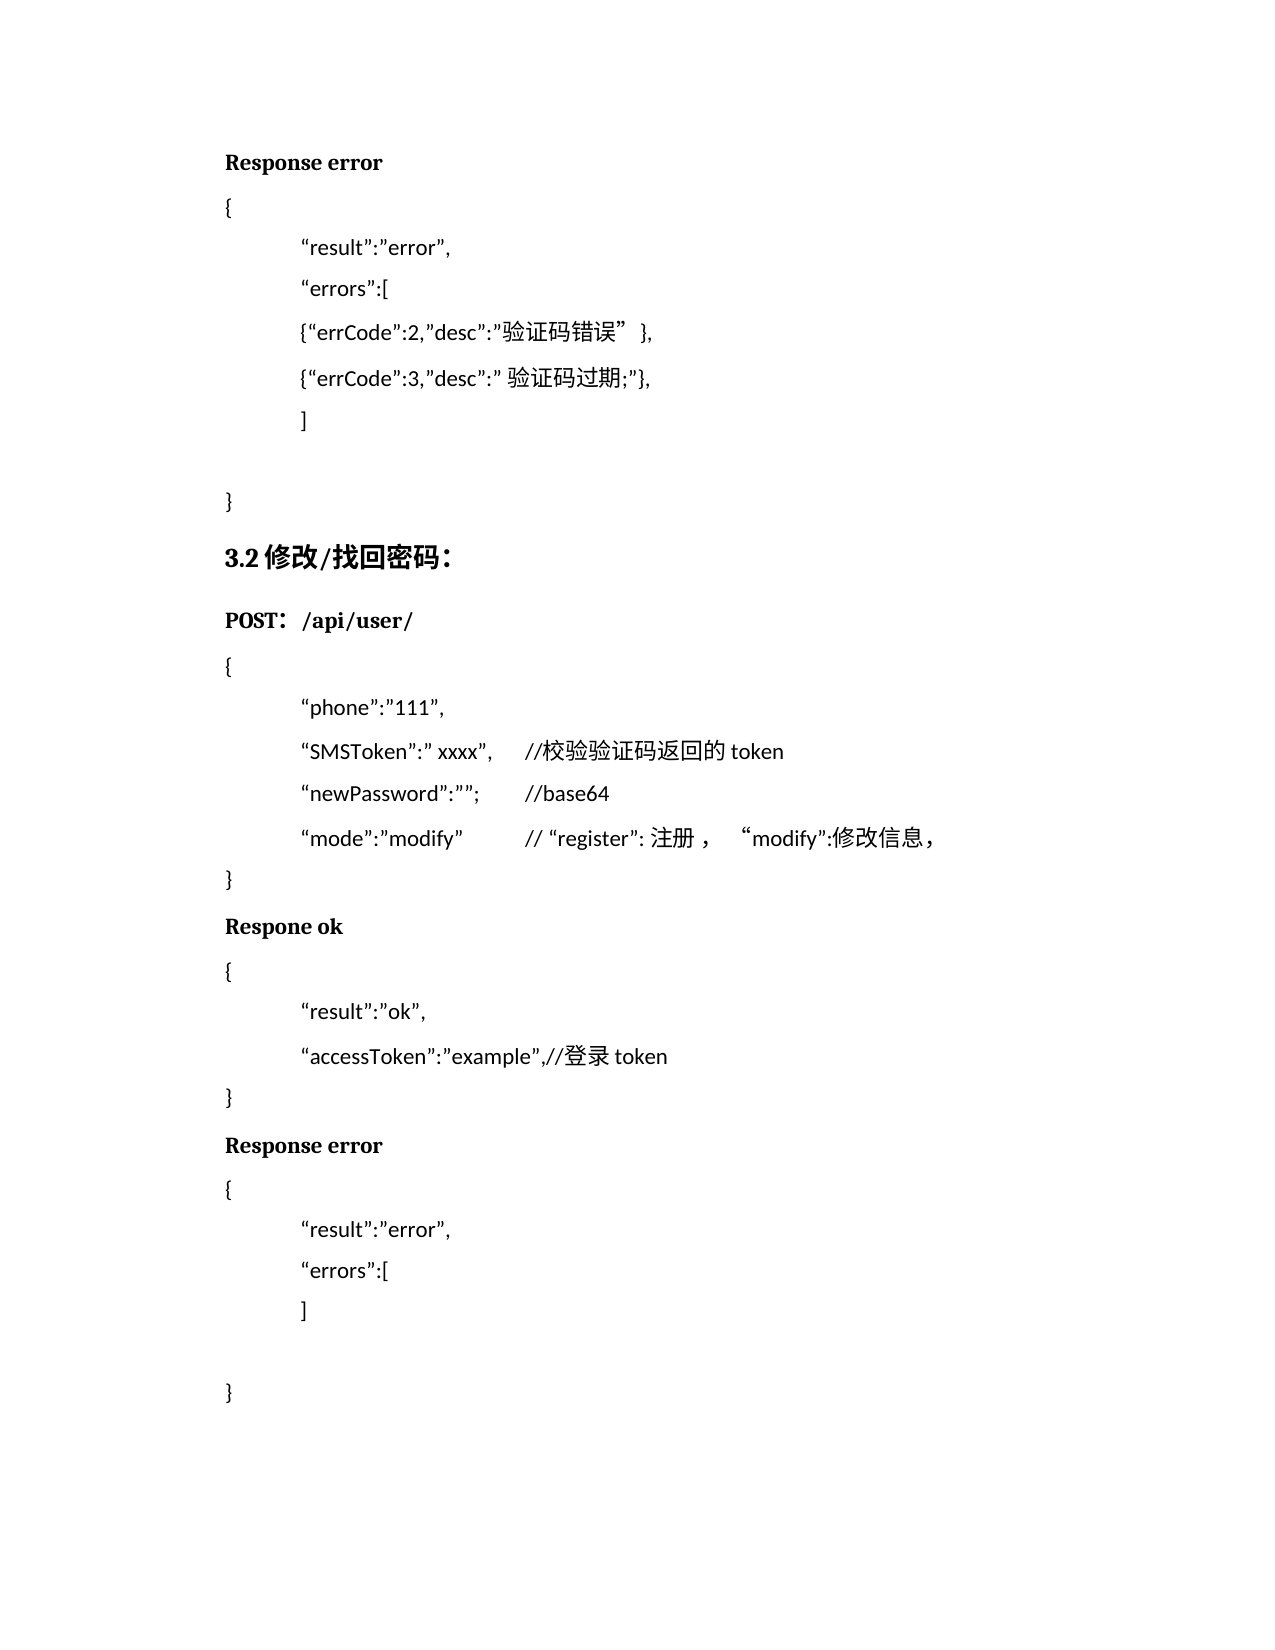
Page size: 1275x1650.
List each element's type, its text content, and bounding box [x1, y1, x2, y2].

text } [225, 487, 1125, 515]
subtitle 3.2修改/找回密码： [150, 536, 1125, 575]
text { [225, 652, 1125, 680]
text ] [225, 406, 1125, 434]
text “phone”:”111”, [225, 693, 1125, 721]
text { [225, 957, 1125, 985]
text { [225, 1175, 1125, 1203]
subtitle Respone ok [150, 914, 1125, 940]
text “result”:”error”, [225, 1216, 1125, 1244]
subtitle Response error [150, 1132, 1125, 1159]
subtitle Response error [150, 150, 1125, 176]
text } [225, 1083, 1125, 1112]
text “newPassword”:””; //base64 [225, 779, 1125, 807]
text “SMSToken”:” xxxx”, //校验验证码返回的token [300, 733, 1125, 766]
subtitle POST：/api/user/ [150, 602, 1125, 635]
text {“errCode”:2,”desc”:”验证码错误”}, [225, 314, 1125, 347]
text } [225, 1378, 1125, 1406]
text “result”:”ok”, [225, 997, 1125, 1025]
text “errors”:[ [225, 1256, 1125, 1284]
text “errors”:[ [225, 274, 1125, 302]
text } [225, 865, 1125, 893]
text “accessToken”:”example”,//登录token [225, 1038, 1125, 1071]
text { [225, 193, 1125, 221]
text {“errCode”:3,”desc”:” 验证码过期;”}, [225, 360, 1125, 393]
text “mode”:”modify” // “register”: 注册 ， “modify”:修改信息， [225, 819, 1125, 853]
text ] [225, 1297, 1125, 1325]
text “result”:”error”, [225, 233, 1125, 261]
